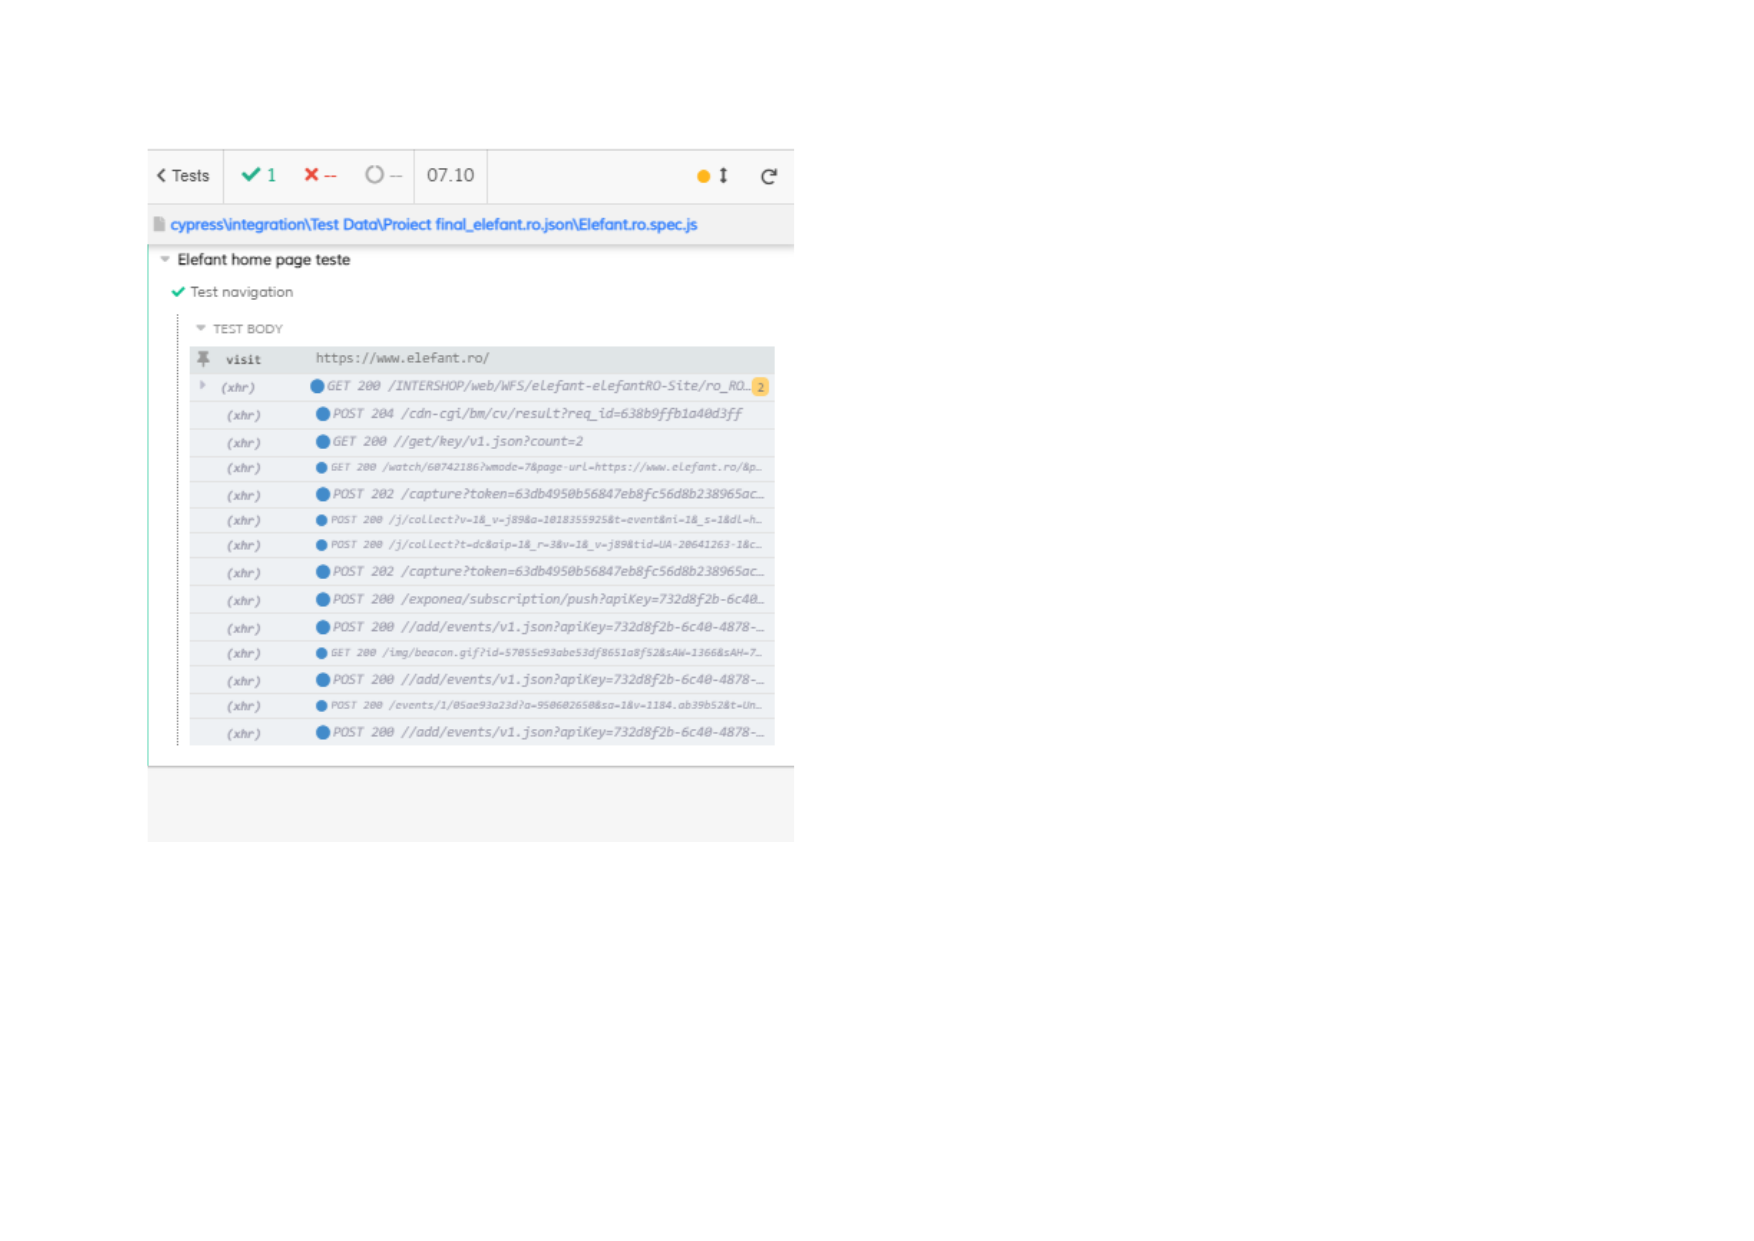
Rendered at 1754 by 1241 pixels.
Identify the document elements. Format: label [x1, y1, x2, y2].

picture [147, 148, 795, 842]
